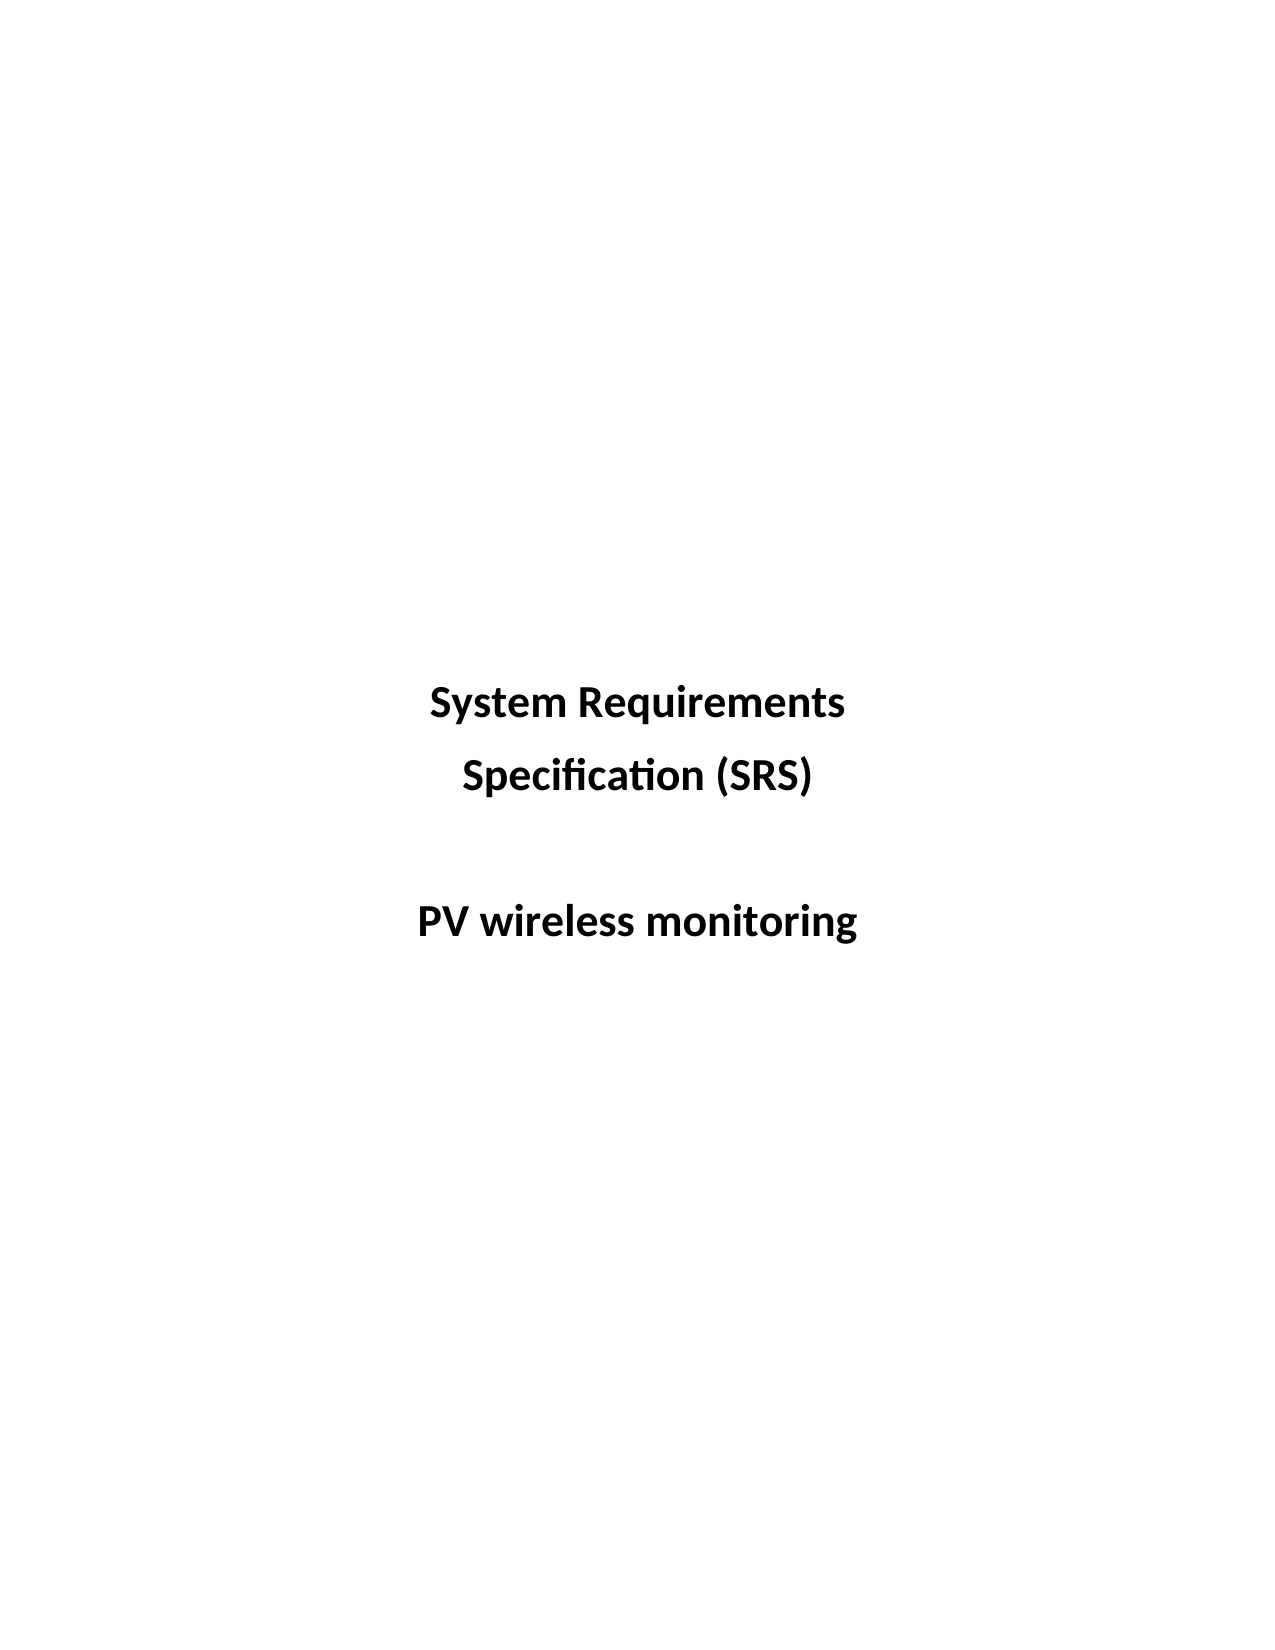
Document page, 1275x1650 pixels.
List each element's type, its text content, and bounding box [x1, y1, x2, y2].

text System Requirements Specification (SRS) PV wireless monitoring [150, 673, 1125, 947]
